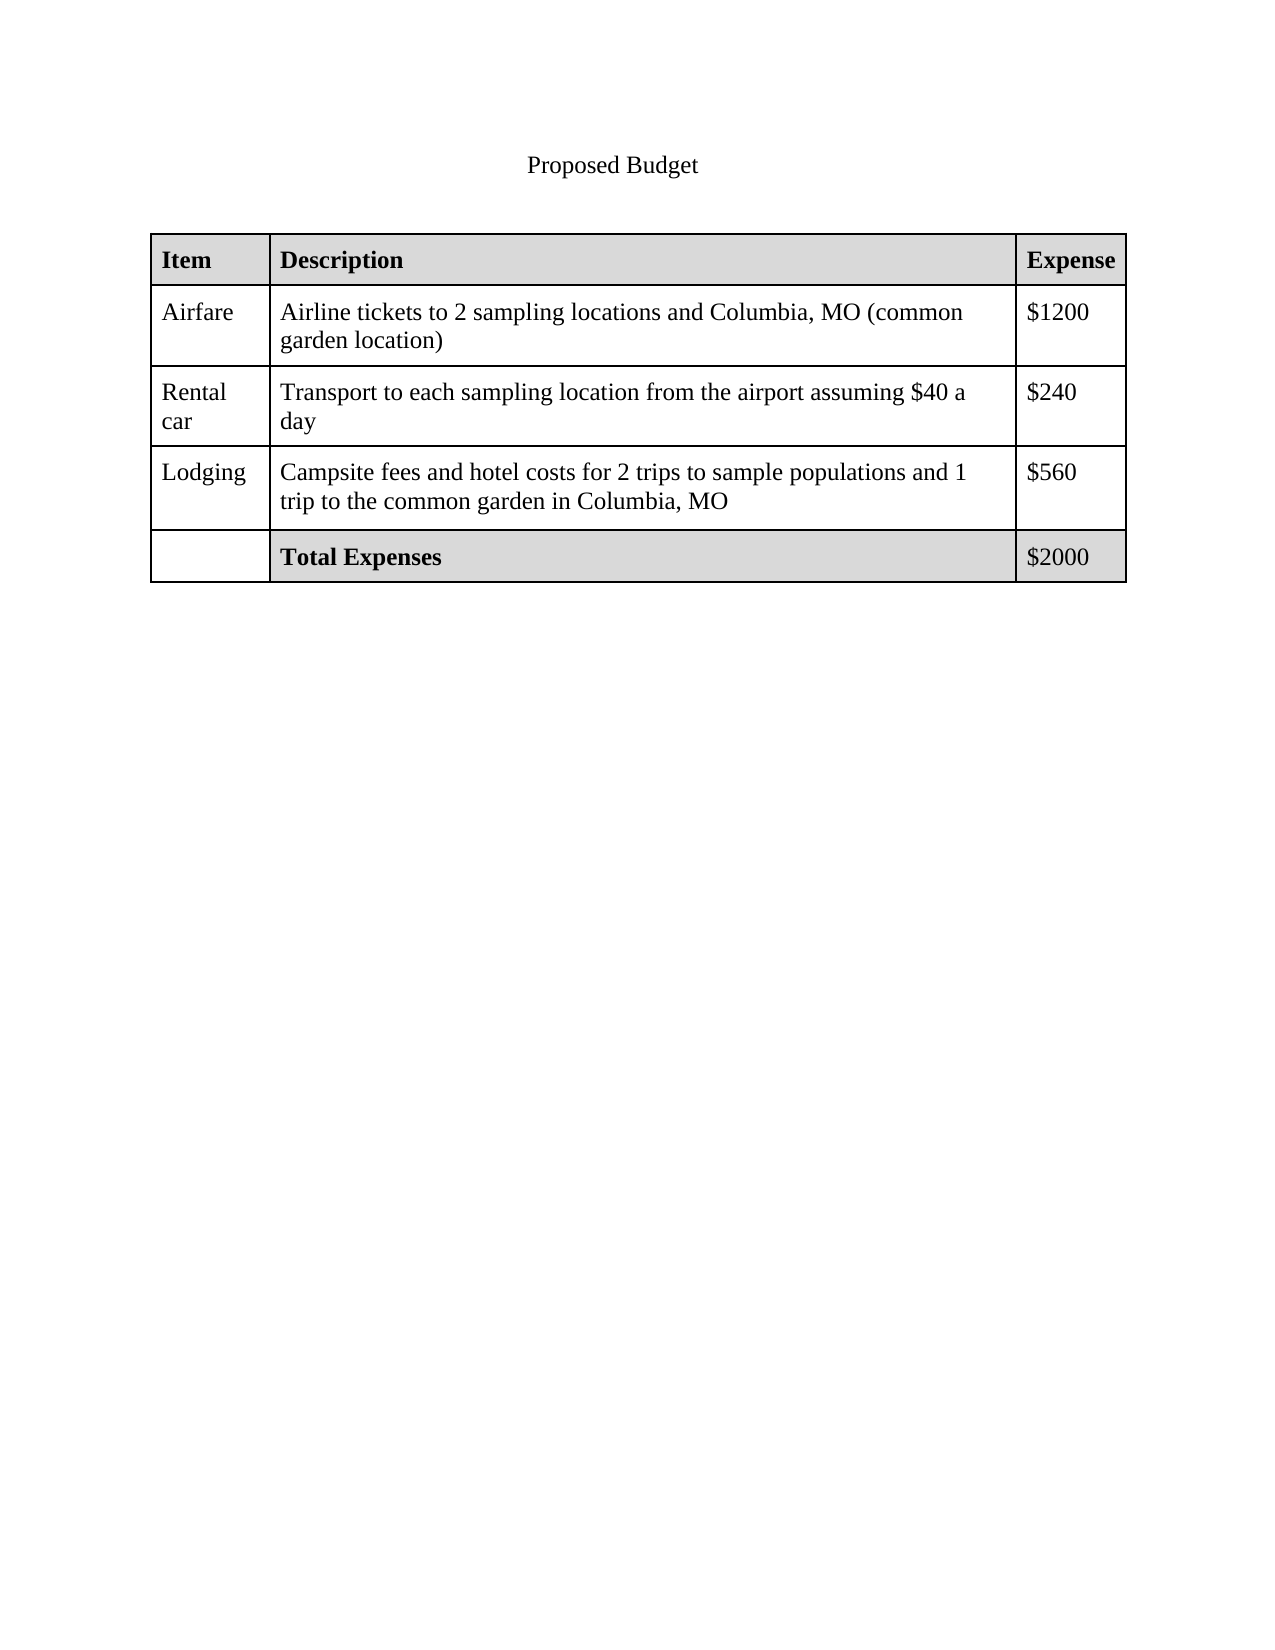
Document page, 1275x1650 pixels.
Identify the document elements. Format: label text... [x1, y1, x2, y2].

table_cell Transport to each sampling location from the airport assuming $40 a day [271, 367, 1015, 445]
table_header Expense [1017, 235, 1125, 284]
table_header Description [271, 235, 1015, 284]
table_cell $2000 [1017, 531, 1125, 581]
table_cell Total Expenses [271, 531, 1015, 581]
table_cell $560 [1017, 447, 1125, 529]
table_header Item [152, 235, 269, 284]
text Proposed Budget [100, 150, 1125, 179]
table_cell Airfare [152, 286, 269, 364]
table_cell $240 [1017, 367, 1125, 445]
table_cell Airline tickets to 2 sampling locations and Columbia, MO (common garden location) [271, 286, 1015, 364]
table_cell $1200 [1017, 286, 1125, 364]
table_cell Campsite fees and hotel costs for 2 trips to sample populations and 1 trip to the common garden in Columbia, MO [271, 447, 1015, 529]
table_cell Rental car [152, 367, 269, 445]
table_cell [152, 531, 269, 581]
table_cell Lodging [152, 447, 269, 529]
